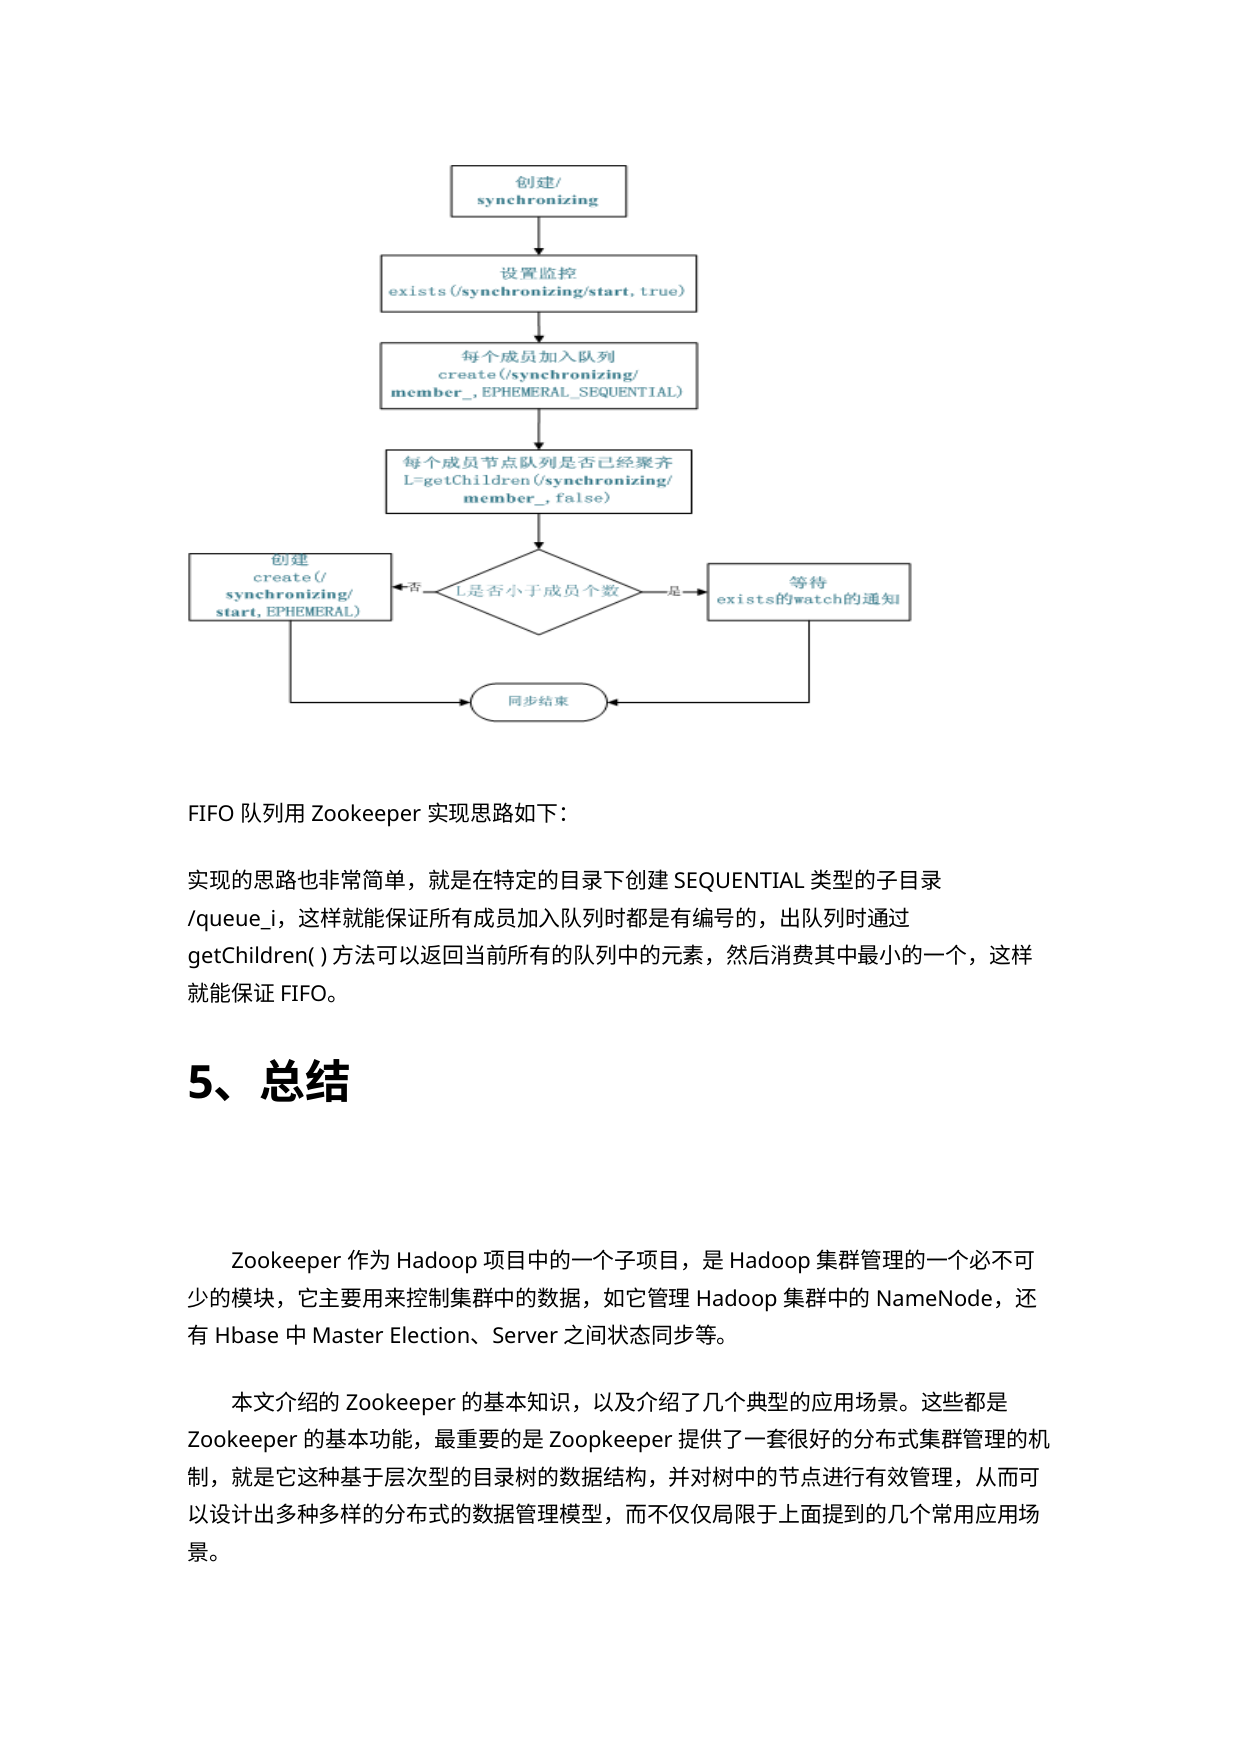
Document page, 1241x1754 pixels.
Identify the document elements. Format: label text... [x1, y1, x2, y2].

picture [187, 164, 914, 724]
text FIFO 队列用 Zookeeper 实现思路如下： [187, 794, 1053, 831]
text Zookeeper 作为 Hadoop 项目中的一个子项目，是 Hadoop 集群管理的一个必不可少的模块，它主要用来控制集群中的数据，如它管理 Hadoop 集群中的 NameNode，还有 Hbase 中 Master Election、Server 之间状态同步等。 [187, 1240, 1053, 1353]
text 实现的思路也非常简单，就是在特定的目录下创建 SEQUENTIAL 类型的子目录 /queue_i，这样就能保证所有成员加入队列时都是有编号的，出队列时通过 getChildren( ) 方法可以返回当前所有的队列中的元素，然后消费其中最小的一个，这样就能保证 FIFO。 [187, 860, 1053, 1010]
text 本文介绍的 Zookeeper 的基本知识，以及介绍了几个典型的应用场景。这些都是 Zookeeper 的基本功能，最重要的是 Zoopkeeper 提供了一套很好的分布式集群管理的机制，就是它这种基于层次型的目录树的数据结构，并对树中的节点进行有效管理，从而可以设计出多种多样的分布式的数据管理模型，而不仅仅局限于上面提到的几个常用应用场景。 [187, 1382, 1053, 1569]
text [187, 164, 1053, 764]
subtitle 5、总结 [187, 1046, 1053, 1112]
